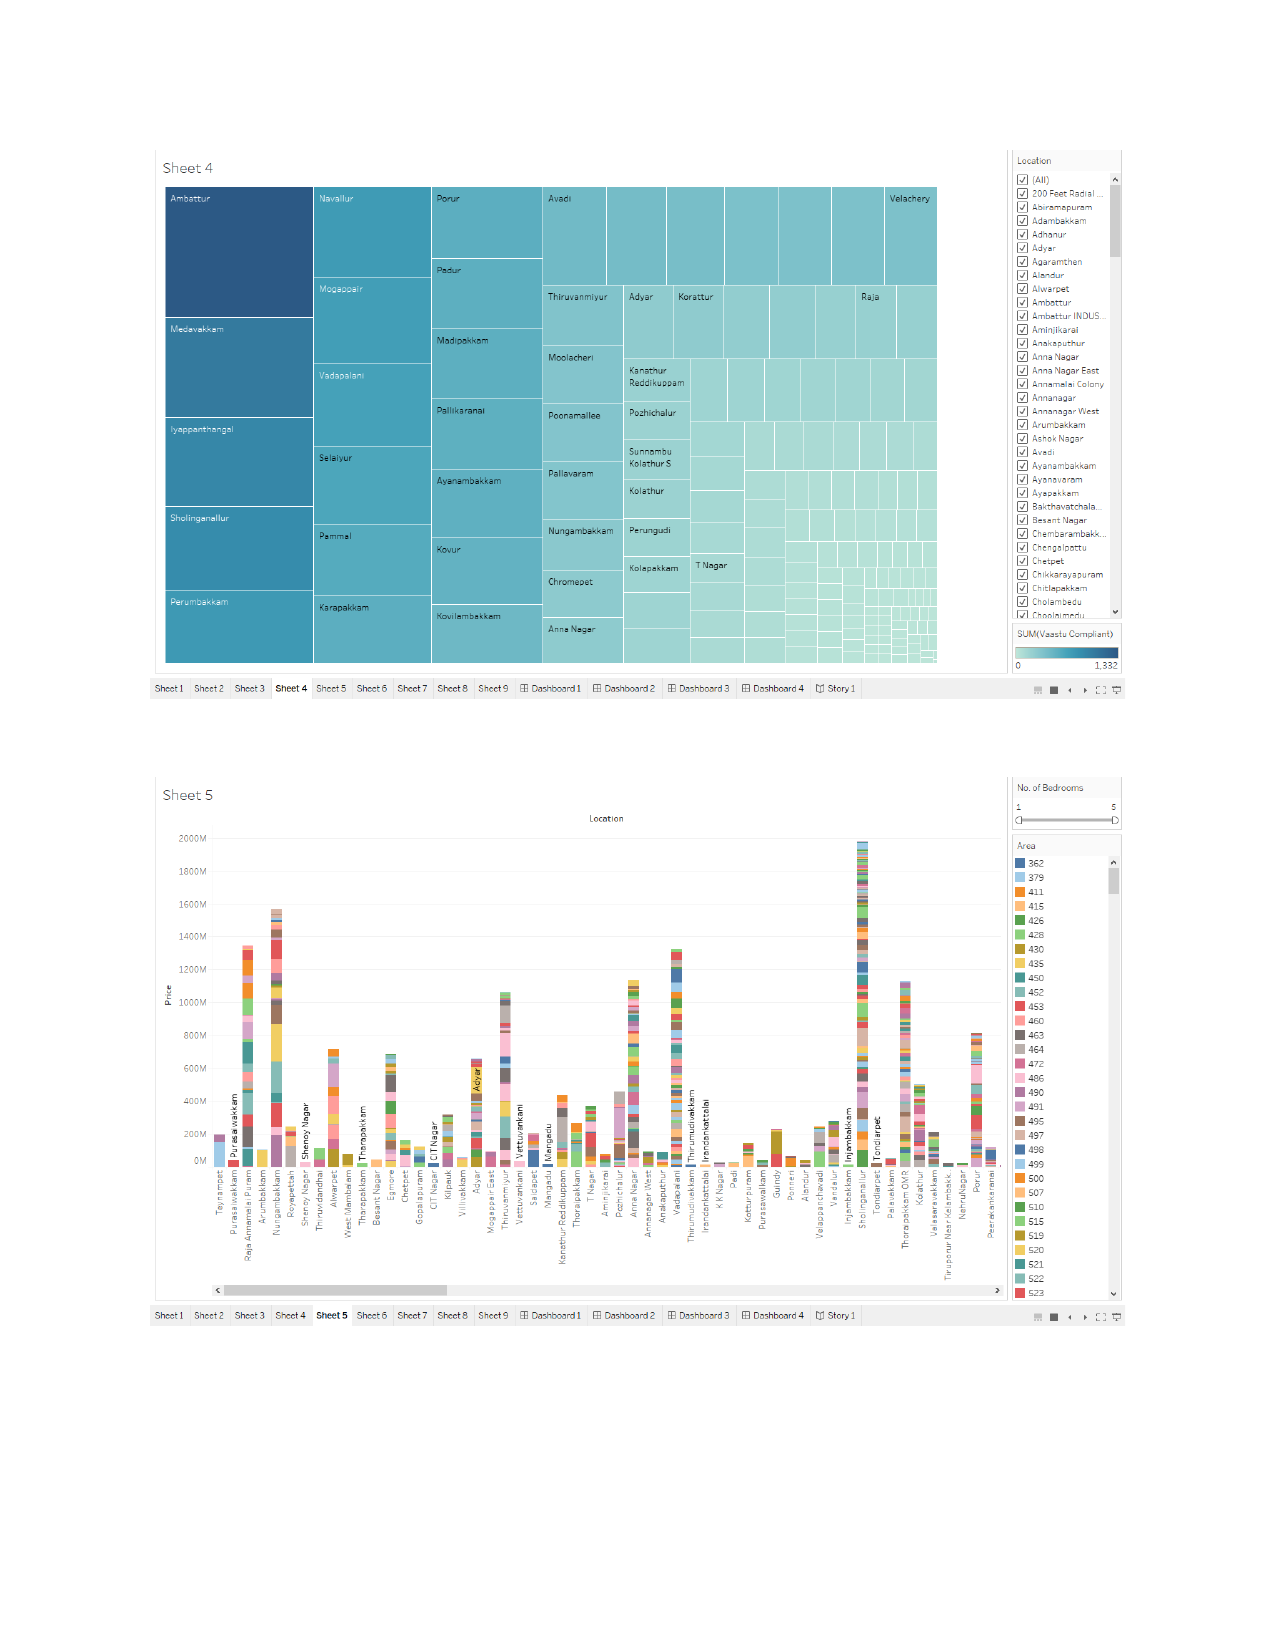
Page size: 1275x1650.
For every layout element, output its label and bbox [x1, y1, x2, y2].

picture [150, 150, 1125, 699]
picture [150, 777, 1125, 1326]
